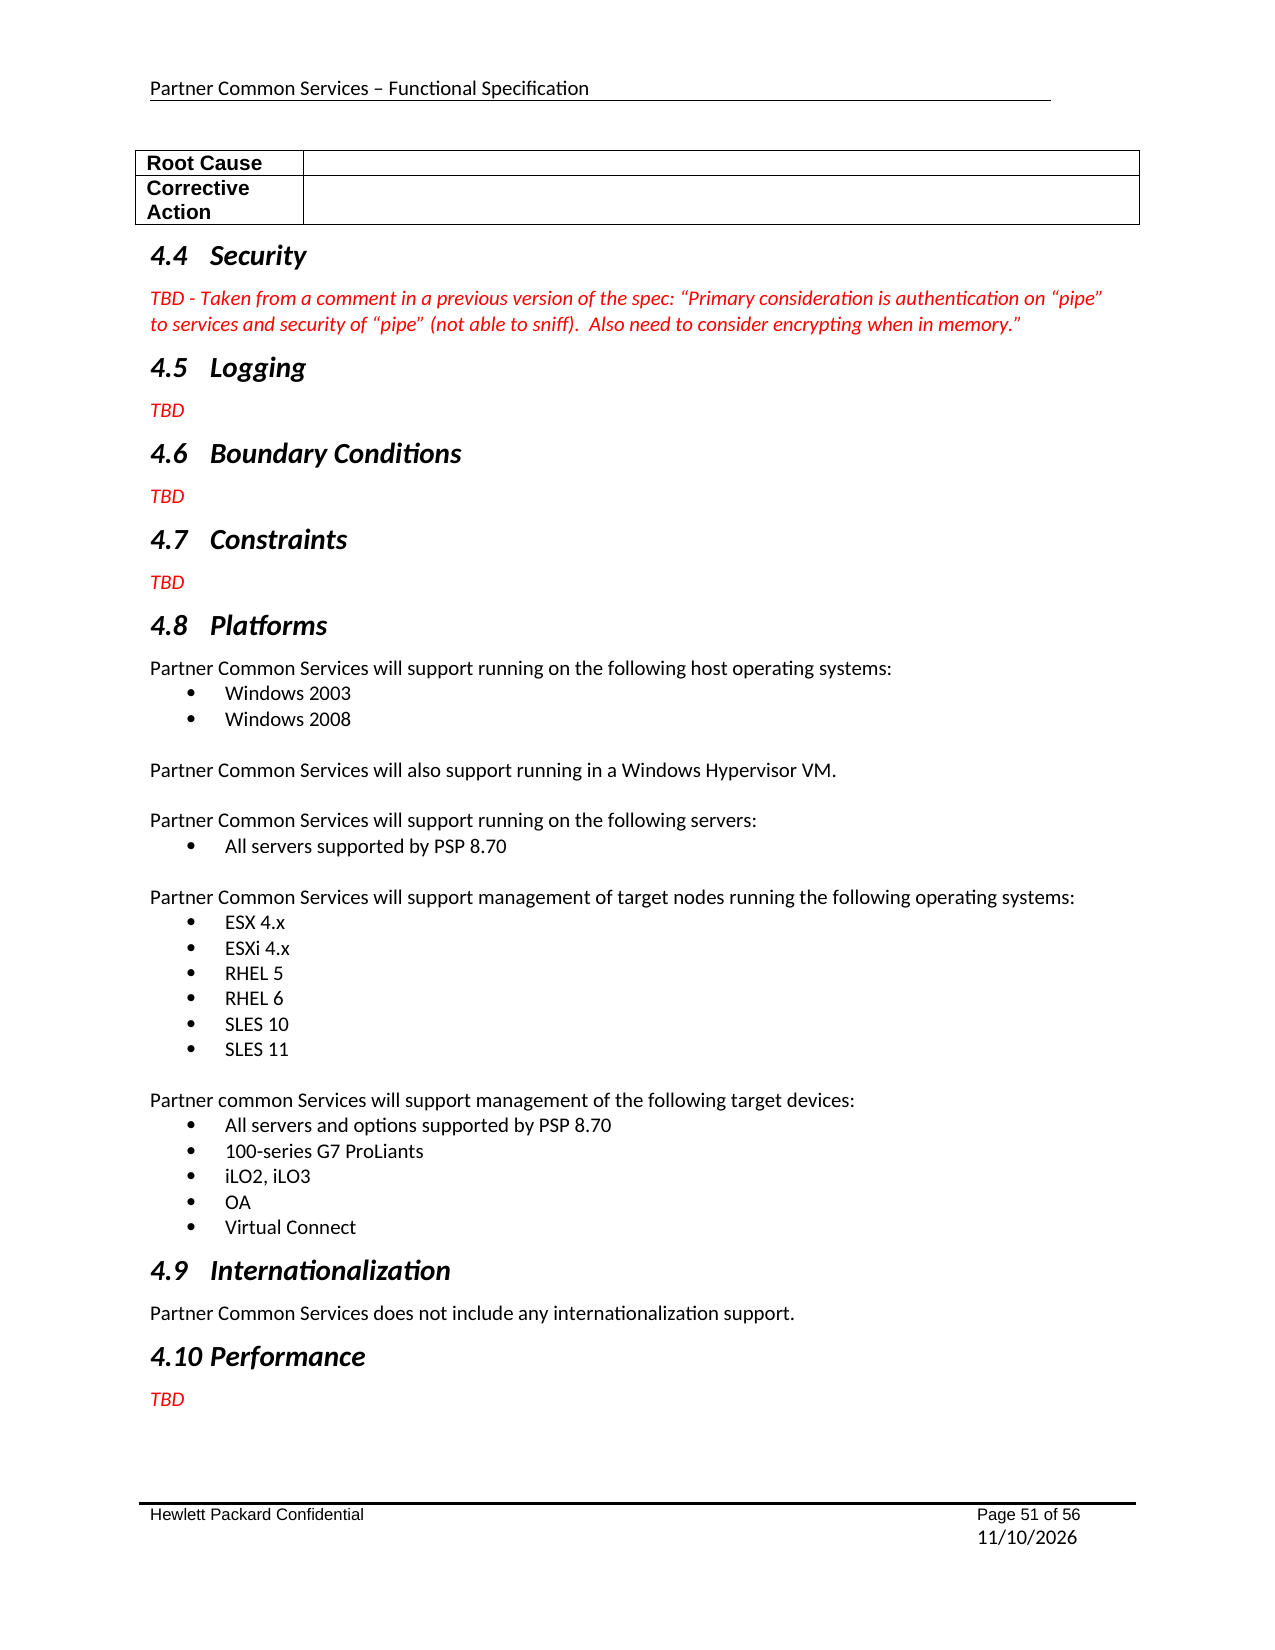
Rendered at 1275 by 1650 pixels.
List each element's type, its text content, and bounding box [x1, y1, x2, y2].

subtitle Internationalization [150, 1252, 1125, 1288]
list ESX 4.x [187, 909, 1125, 935]
table_cell [304, 151, 1139, 175]
text TBD [150, 569, 1125, 594]
list Windows 2003 [187, 681, 1125, 706]
text Partner common Services will support management of the following target devices: [150, 1087, 1125, 1113]
list ESXi 4.x [187, 935, 1125, 960]
text Partner Common Services does not include any internationalization support. [150, 1300, 1125, 1326]
subtitle Logging [150, 349, 1125, 384]
list Windows 2008 [187, 706, 1125, 731]
table_cell [304, 176, 1139, 224]
list RHEL 5 [187, 960, 1125, 986]
text Partner Common Services will support management of target nodes running the following operating systems: [150, 884, 1125, 909]
list SLES 10 [187, 1011, 1125, 1036]
list RHEL 6 [187, 986, 1125, 1011]
list All servers and options supported by PSP 8.70 [187, 1113, 1125, 1138]
subtitle Performance [150, 1338, 1125, 1374]
text TBD [150, 1386, 1125, 1412]
subtitle Boundary Conditions [150, 435, 1125, 471]
list 100-series G7 ProLiants [187, 1138, 1125, 1163]
text TBD [150, 397, 1125, 422]
subtitle Security [150, 237, 1125, 273]
table_cell Root Cause [136, 151, 303, 175]
list iLO2, iLO3 [187, 1163, 1125, 1189]
text Partner Common Services will also support running in a Windows Hypervisor VM. [150, 757, 1125, 782]
table_cell Corrective Action [136, 176, 303, 224]
text Partner Common Services will support running on the following host operating systems: [150, 655, 1125, 681]
list Virtual Connect [187, 1214, 1125, 1240]
text Partner Common Services will support running on the following servers: [150, 808, 1125, 833]
list OA [187, 1189, 1125, 1214]
text TBD - Taken from a comment in a previous version of the spec: “Primary consideration is authentication on “pipe” to services and security of “pipe” (not able to sniff). Also need to consider encrypting when in memory.” [150, 286, 1125, 336]
text TBD [150, 483, 1125, 508]
list SLES 11 [187, 1036, 1125, 1062]
subtitle Platforms [150, 607, 1125, 643]
subtitle Constraints [150, 521, 1125, 557]
list All servers supported by PSP 8.70 [187, 833, 1125, 858]
